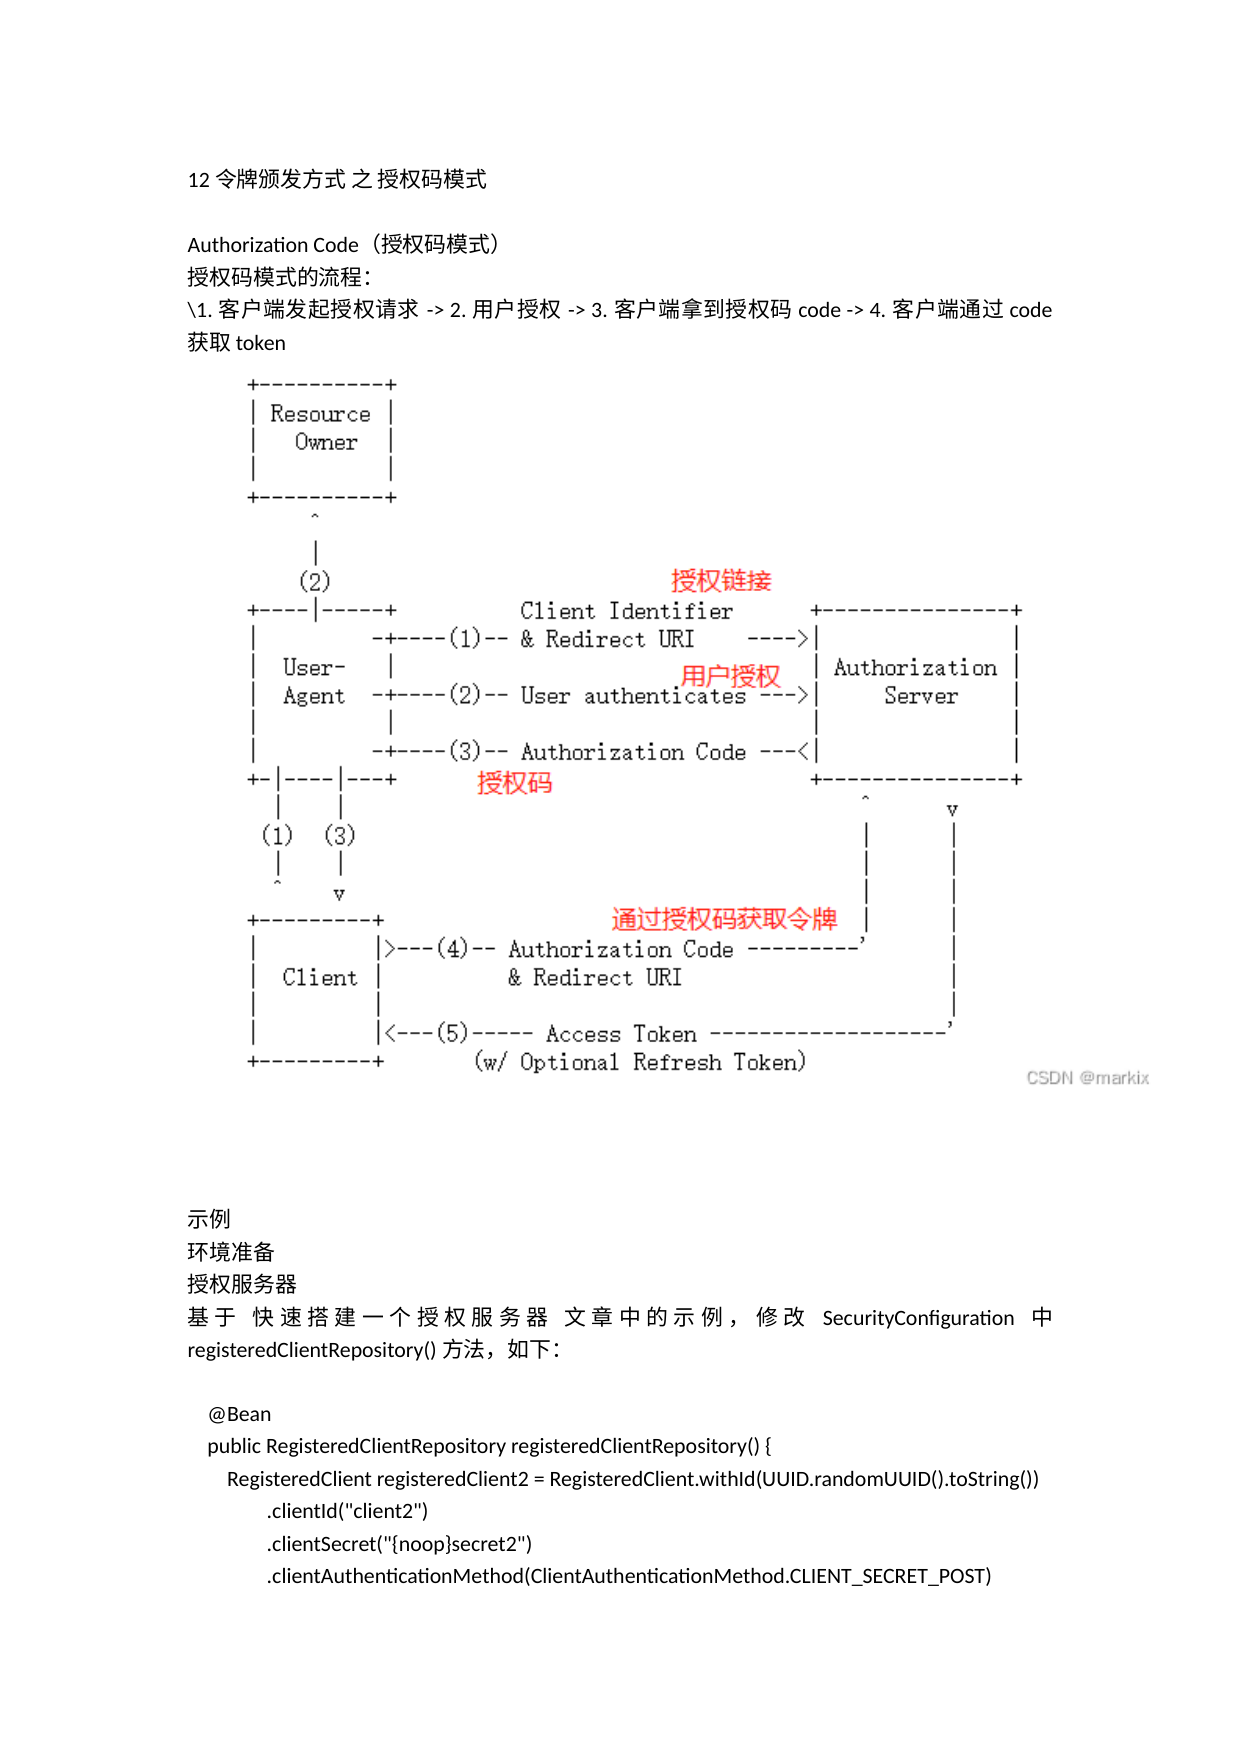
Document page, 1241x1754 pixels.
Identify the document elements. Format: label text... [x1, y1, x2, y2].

text 授权服务器 [187, 1267, 1053, 1299]
text .clientId("client2") [187, 1494, 1053, 1527]
text RegisteredClient registeredClient2 = RegisteredClient.withId(UUID.randomUUID().toString()) [187, 1462, 1053, 1494]
text 环境准备 [187, 1234, 1053, 1267]
text \1. 客户端发起授权请求 -> 2. 用户授权 -> 3. 客户端拿到授权码code -> 4. 客户端通过code获取token [187, 292, 1053, 357]
text .clientAuthenticationMethod(ClientAuthenticationMethod.CLIENT_SECRET_POST) [187, 1559, 1053, 1592]
picture [187, 357, 1174, 1100]
text 12 令牌颁发方式 之 授权码模式 [187, 162, 1053, 194]
text 基于 快速搭建一个授权服务器 文章中的示例，修改 SecurityConfiguration 中 registeredClientRepository() 方法，如下： [187, 1299, 1053, 1364]
text public RegisteredClientRepository registeredClientRepository() { [187, 1429, 1053, 1462]
text Authorization Code（授权码模式） [187, 227, 1053, 259]
text 示例 [187, 1202, 1053, 1234]
text 授权码模式的流程： [187, 259, 1053, 292]
text @Bean [187, 1397, 1053, 1429]
text .clientSecret("{noop}secret2") [187, 1527, 1053, 1559]
